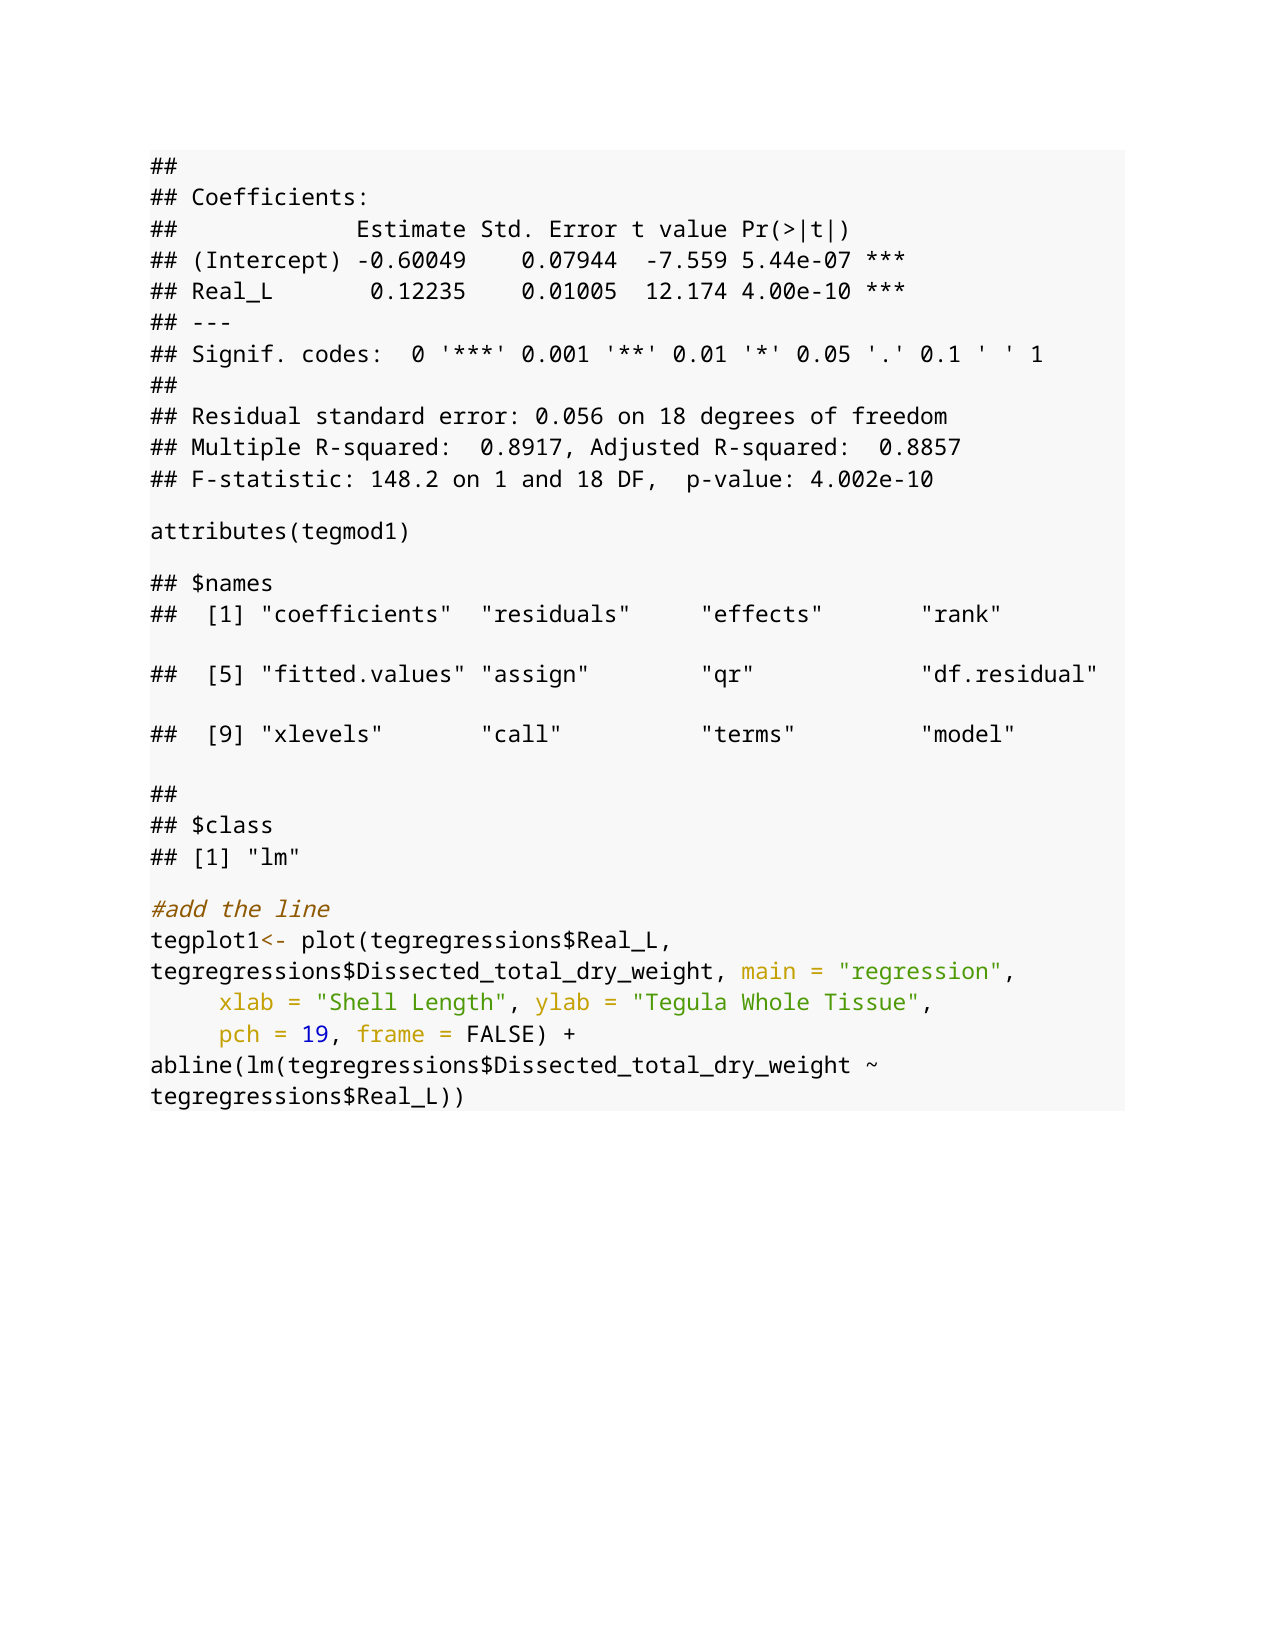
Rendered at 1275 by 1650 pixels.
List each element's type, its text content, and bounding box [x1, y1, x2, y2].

text ## $names ## [1] "coefficients" "residuals" "effects" "rank" ## [5] "fitted.values" "assign" "qr" "df.residual" ## [9] "xlevels" "call" "terms" "model" ## ## $class ## [1] "lm" [150, 567, 1125, 872]
text attributes(tegmod1) [150, 514, 1125, 546]
text #add the line tegplot1<- plot(tegregressions$Real_L, tegregressions$Dissected_total_dry_weight, main = "regression", xlab = "Shell Length", ylab = "Tegula Whole Tissue", pch = 19, frame = FALSE) + abline(lm(tegregressions$Dissected_total_dry_weight ~ tegregressions$Real_L)) [150, 892, 1125, 1111]
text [150, 150, 1125, 494]
